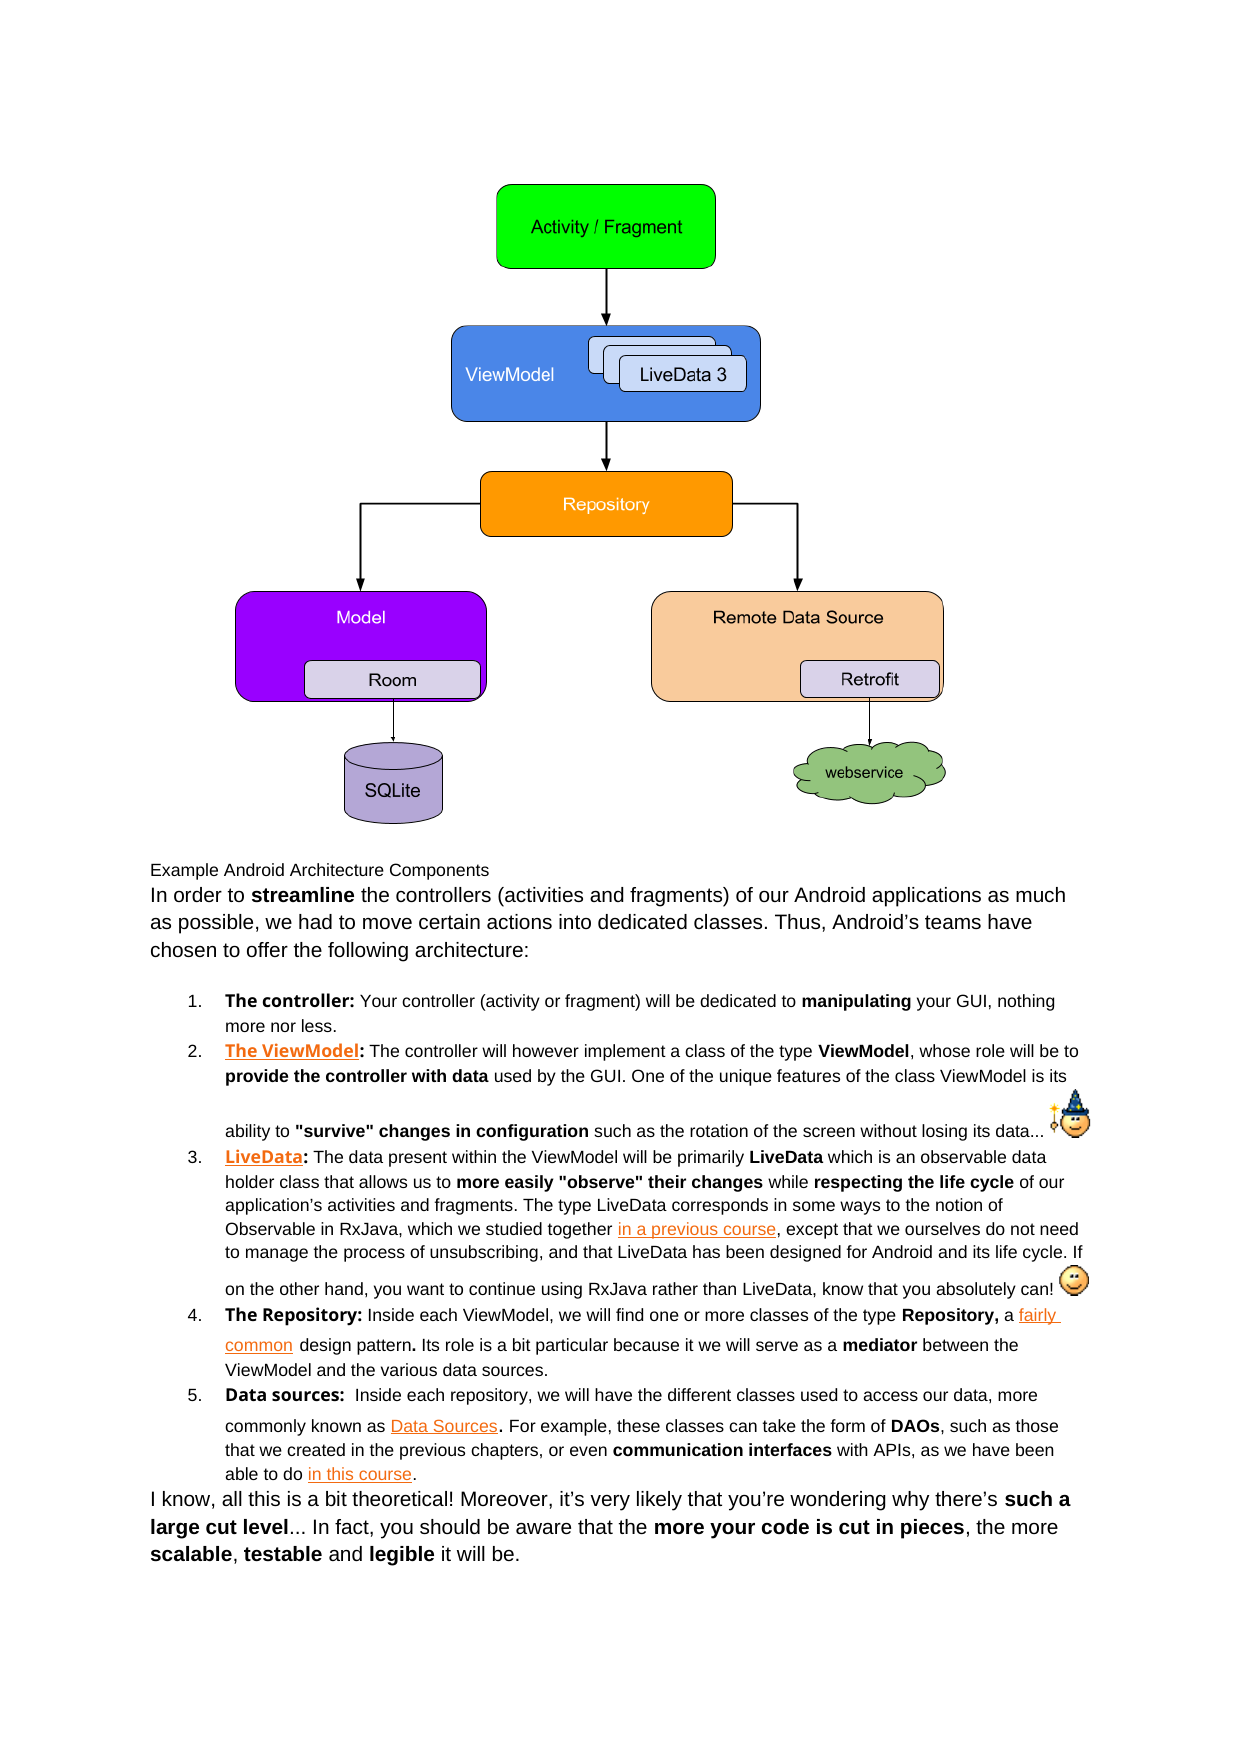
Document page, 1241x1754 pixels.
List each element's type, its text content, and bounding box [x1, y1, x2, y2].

list LiveData: The data present within the ViewModel will be primarily LiveData which is an observable data holder class that allows us to more easily "observe" their changes while respecting the life cycle of our application’s activities and fragments. The type LiveData corresponds in some ways to the notion of Observable in RxJava, which we studied together in a previous course, except that we ourselves do not need to manage the process of unsubscribing, and that LiveData has been designed for Android and its life cycle. If on the other hand, you want to continue using RxJava rather than LiveData, know that you absolutely can! [187, 1144, 1090, 1299]
text I know, all this is a bit theoretical! Moreover, it’s very likely that you’re wondering why there’s such a large cut level... In fact, you should be aware that the more your code is cut in pieces, the more scalable, testable and legible it will be. [150, 1487, 1090, 1566]
list The Repository: Inside each ViewModel, we will find one or more classes of the type Repository, a fairly common design pattern. Its role is a bit particular because it we will serve as a mediator between the ViewModel and the various data sources. [187, 1302, 1090, 1380]
list The ViewModel: The controller will however implement a class of the type ViewModel, whose role will be to provide the controller with data used by the GUI. One of the unique features of the class ViewModel is its ability to "survive" changes in configuration such as the rotation of the screen without losing its data... [187, 1039, 1090, 1142]
picture [1059, 1265, 1089, 1296]
picture [1049, 1089, 1091, 1138]
text Example Android Architecture Components [150, 857, 1090, 880]
list The controller: Your controller (activity or fragment) will be dedicated to manipulating your GUI, nothing more nor less. [187, 988, 1090, 1036]
text In order to streamline the controllers (activities and fragments) of our Android applications as much as possible, we had to move certain actions into dedicated classes. Thus, Android’s teams have chosen to offer the following architecture: [150, 883, 1090, 962]
picture [150, 150, 1091, 857]
list Data sources: Inside each repository, we will have the different classes used to access our data, more commonly known as Data Sources. For example, these classes can take the form of DAOs, such as those that we created in the previous chapters, or even communication interfaces with APIs, as we have been able to do in this course. [187, 1383, 1090, 1484]
